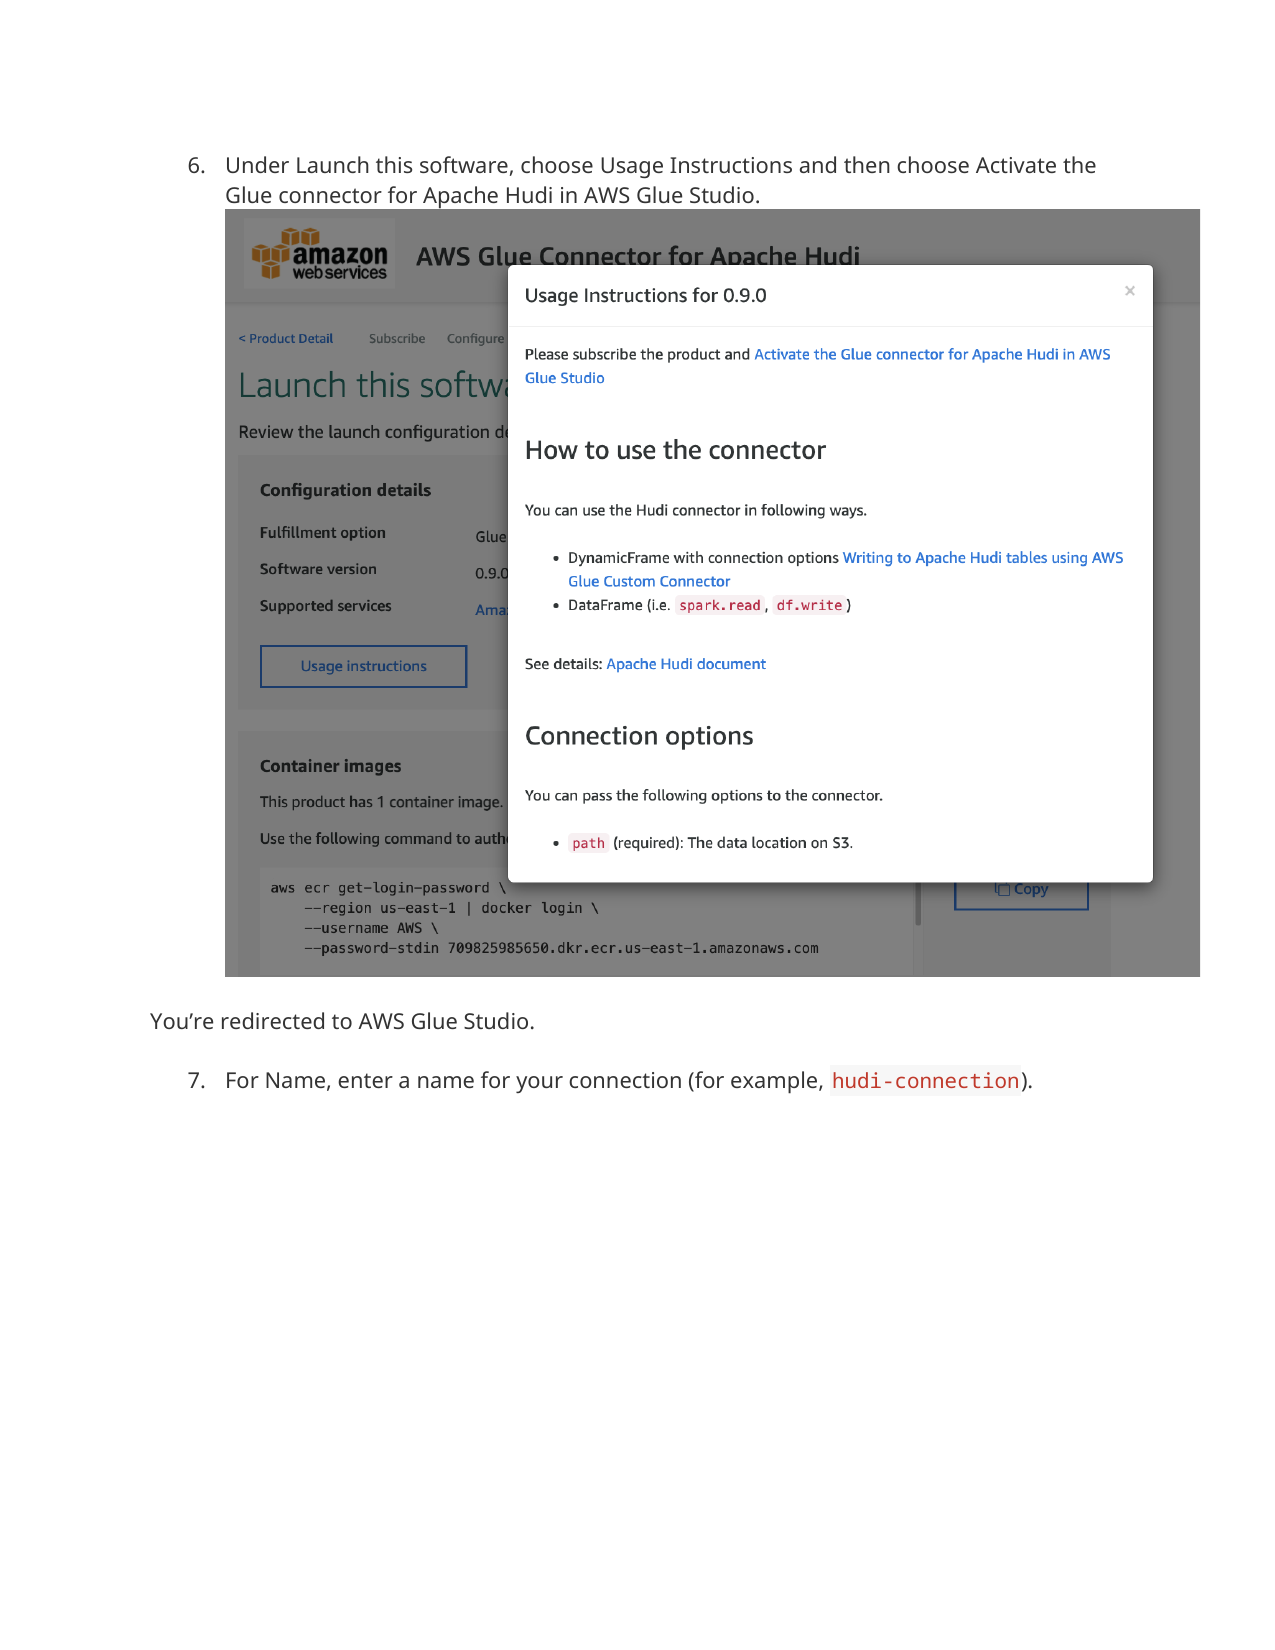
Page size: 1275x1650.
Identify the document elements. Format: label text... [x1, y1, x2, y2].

list For Name, enter a name for your connection (for example, hudi-connection). [187, 1065, 830, 1096]
text You’re redirected to AWS Glue Studio. [150, 1006, 1125, 1036]
picture [225, 209, 1200, 977]
